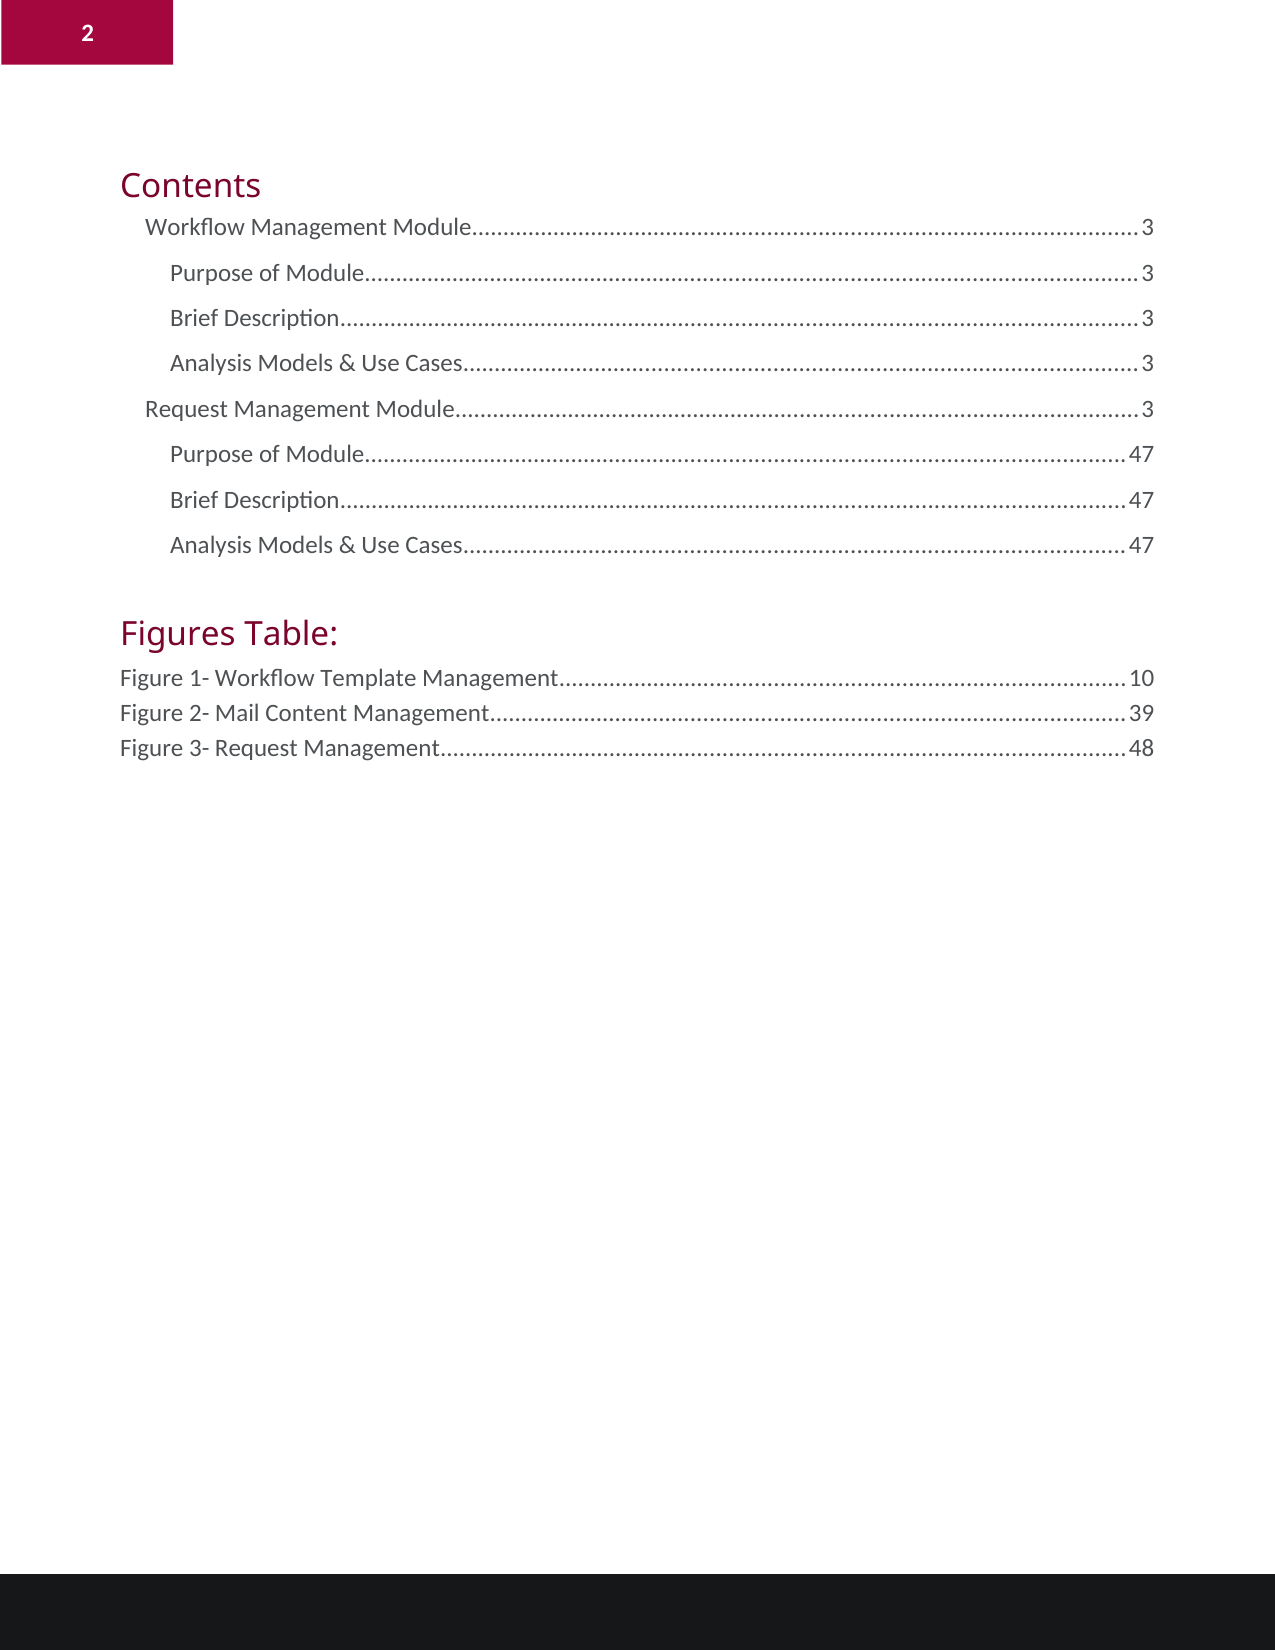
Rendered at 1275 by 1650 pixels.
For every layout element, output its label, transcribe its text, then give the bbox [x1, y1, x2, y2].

text Figure 2- Mail Content Management 39 [120, 697, 1155, 727]
text Figure 1- Workflow Template Management 10 [120, 662, 1155, 692]
text Figure 3- Request Management 48 [120, 732, 1155, 762]
text Figures Table: [120, 609, 1155, 655]
